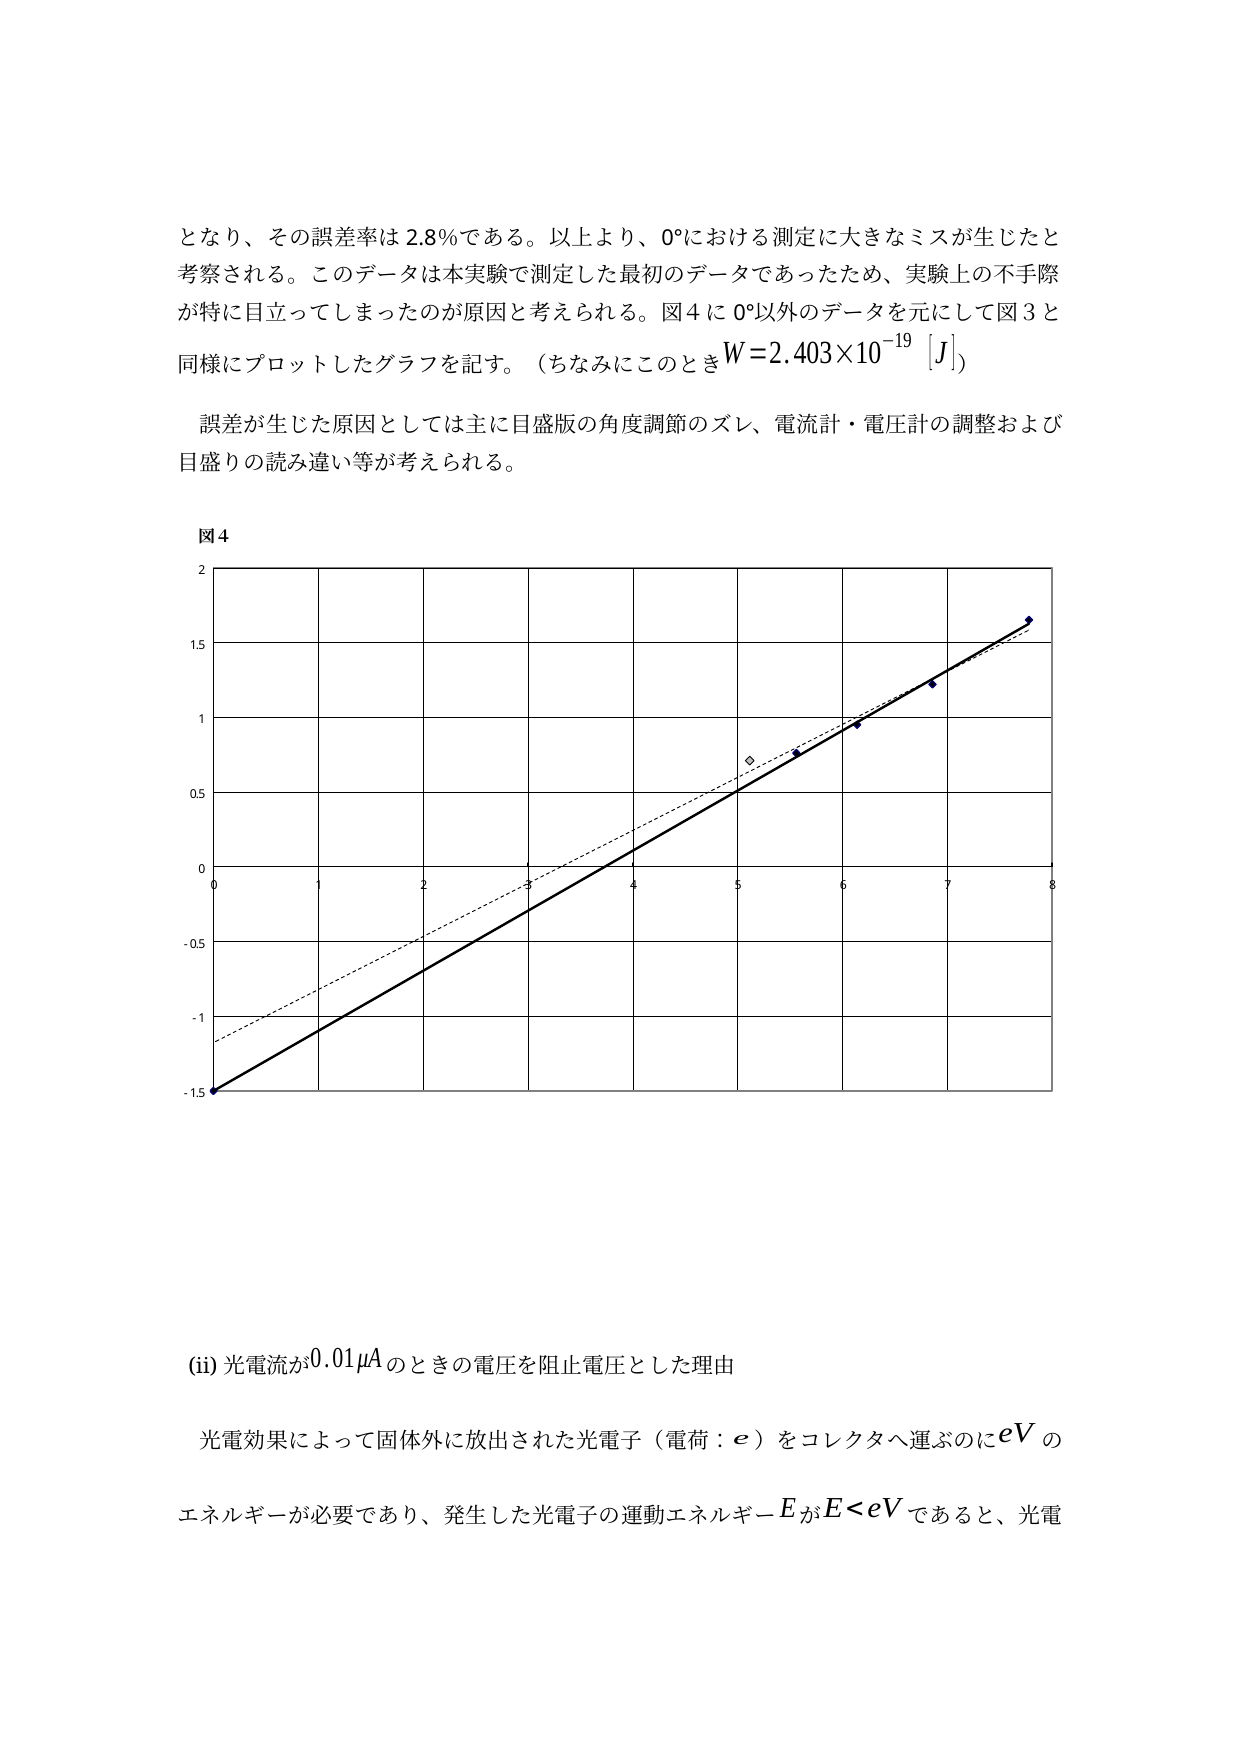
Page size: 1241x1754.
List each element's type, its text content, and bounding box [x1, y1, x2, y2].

text 誤差が生じた原因としては主に目盛版の角度調節のズレ、電流計・電圧計の調整および目盛りの読み違い等が考えられる。 [177, 404, 1063, 479]
text 図４ [177, 517, 1063, 554]
text (ⅱ) 光電流がのときの電圧を阻止電圧とした理由 [177, 1342, 1063, 1417]
text となり、その誤差率は2.8％である。以上より、0°における測定に大きなミスが生じたと考察される。このデータは本実験で測定した最初のデータであったため、実験上の不手際が特に目立ってしまったのが原因と考えられる。図４に0°以外のデータを元にして図３と同様にプロットしたグラフを記す。（ちなみにこのとき） [177, 217, 1063, 404]
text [177, 1417, 1063, 1567]
